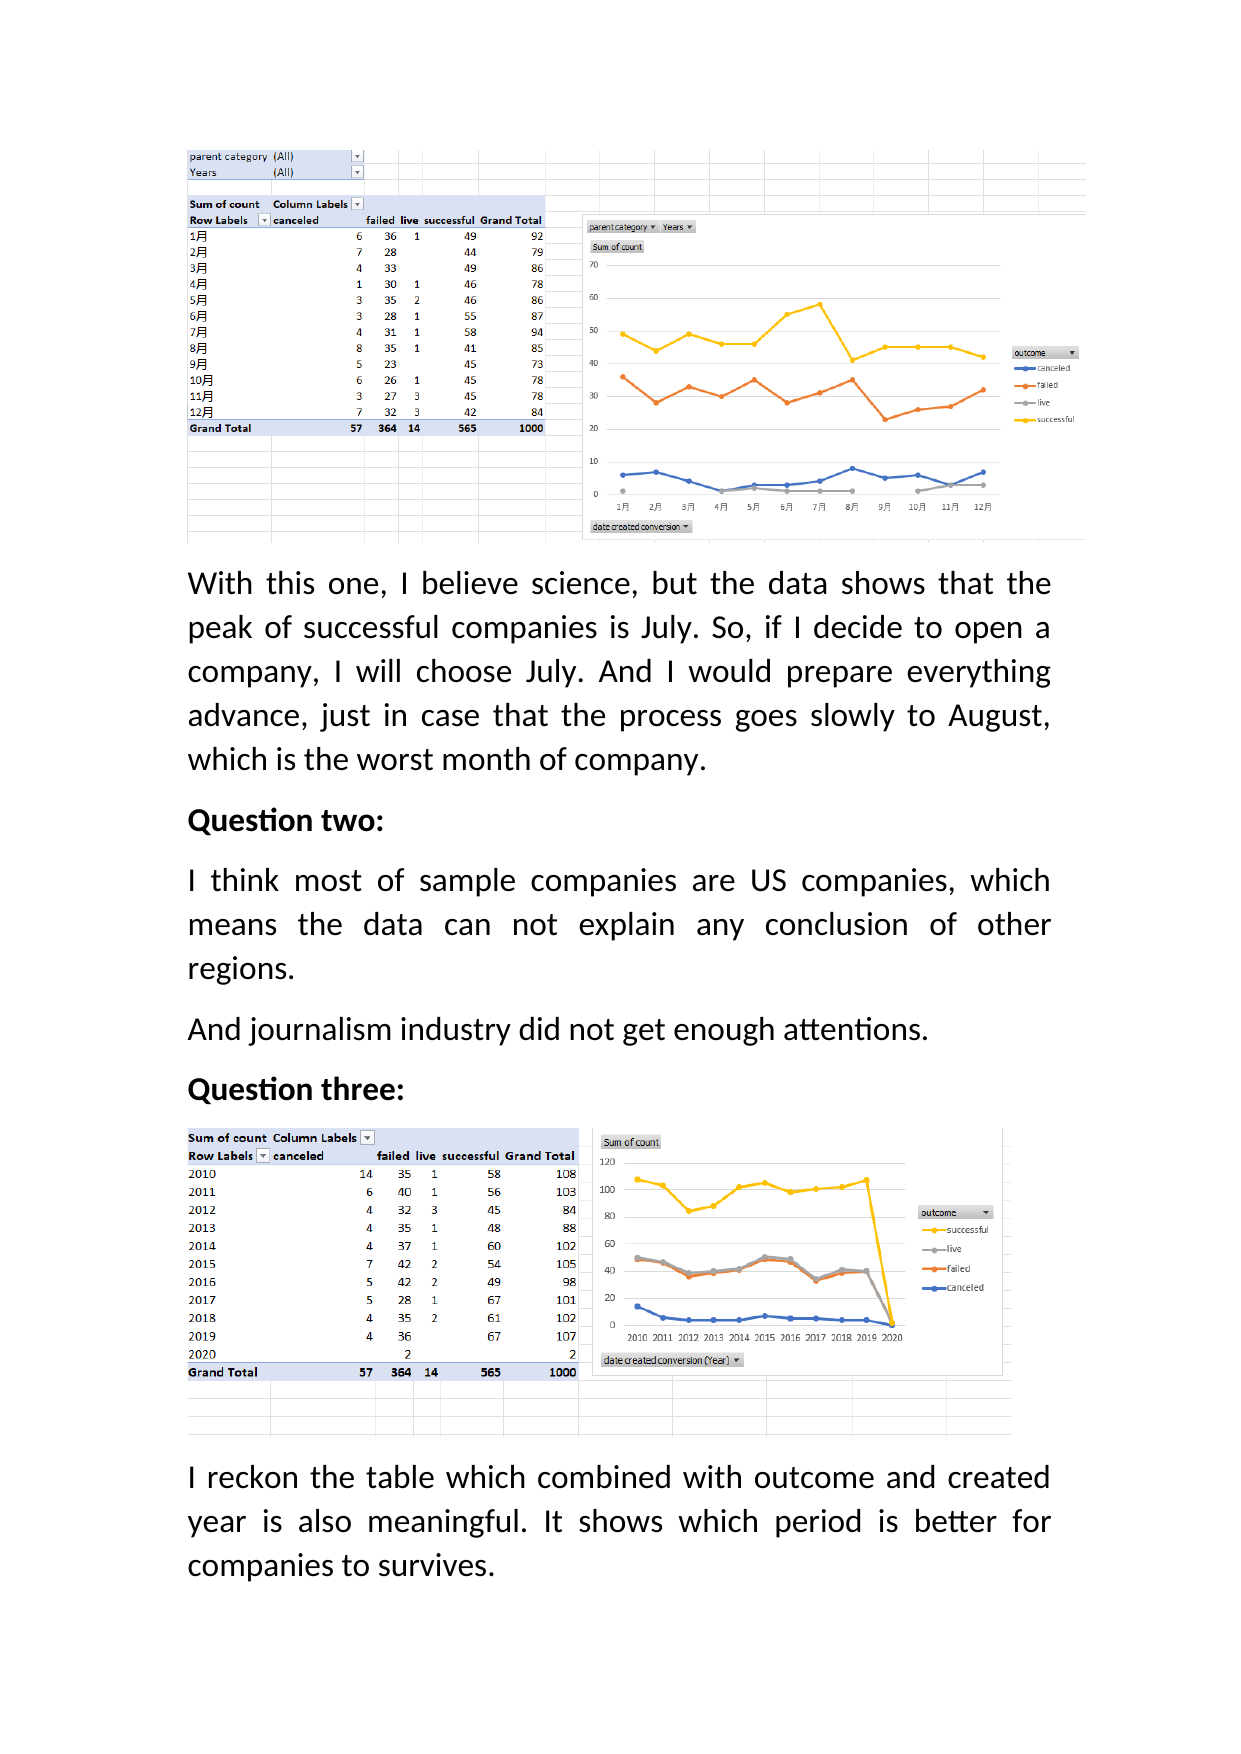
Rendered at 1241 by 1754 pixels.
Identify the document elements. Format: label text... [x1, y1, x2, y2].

text And journalism industry did not get enough attentions. [187, 1008, 1053, 1048]
text I reckon the table which combined with outcome and created year is also meaningful. It shows which period is better for companies to survives. [187, 1456, 1053, 1584]
text Question three: [187, 1068, 1053, 1109]
text Question two: [187, 798, 1053, 839]
picture [187, 150, 1086, 543]
text I think most of sample companies are US companies, which means the data can not explain any conclusion of other regions. [187, 859, 1053, 988]
picture [187, 1128, 1011, 1437]
text With this one, I believe science, but the data shows that the peak of successful companies is July. So, if I decide to open a company, I will choose July. And I would prepare everything advance, just in case that the process goes slowly to August, which is the worst month of company. [187, 562, 1053, 779]
